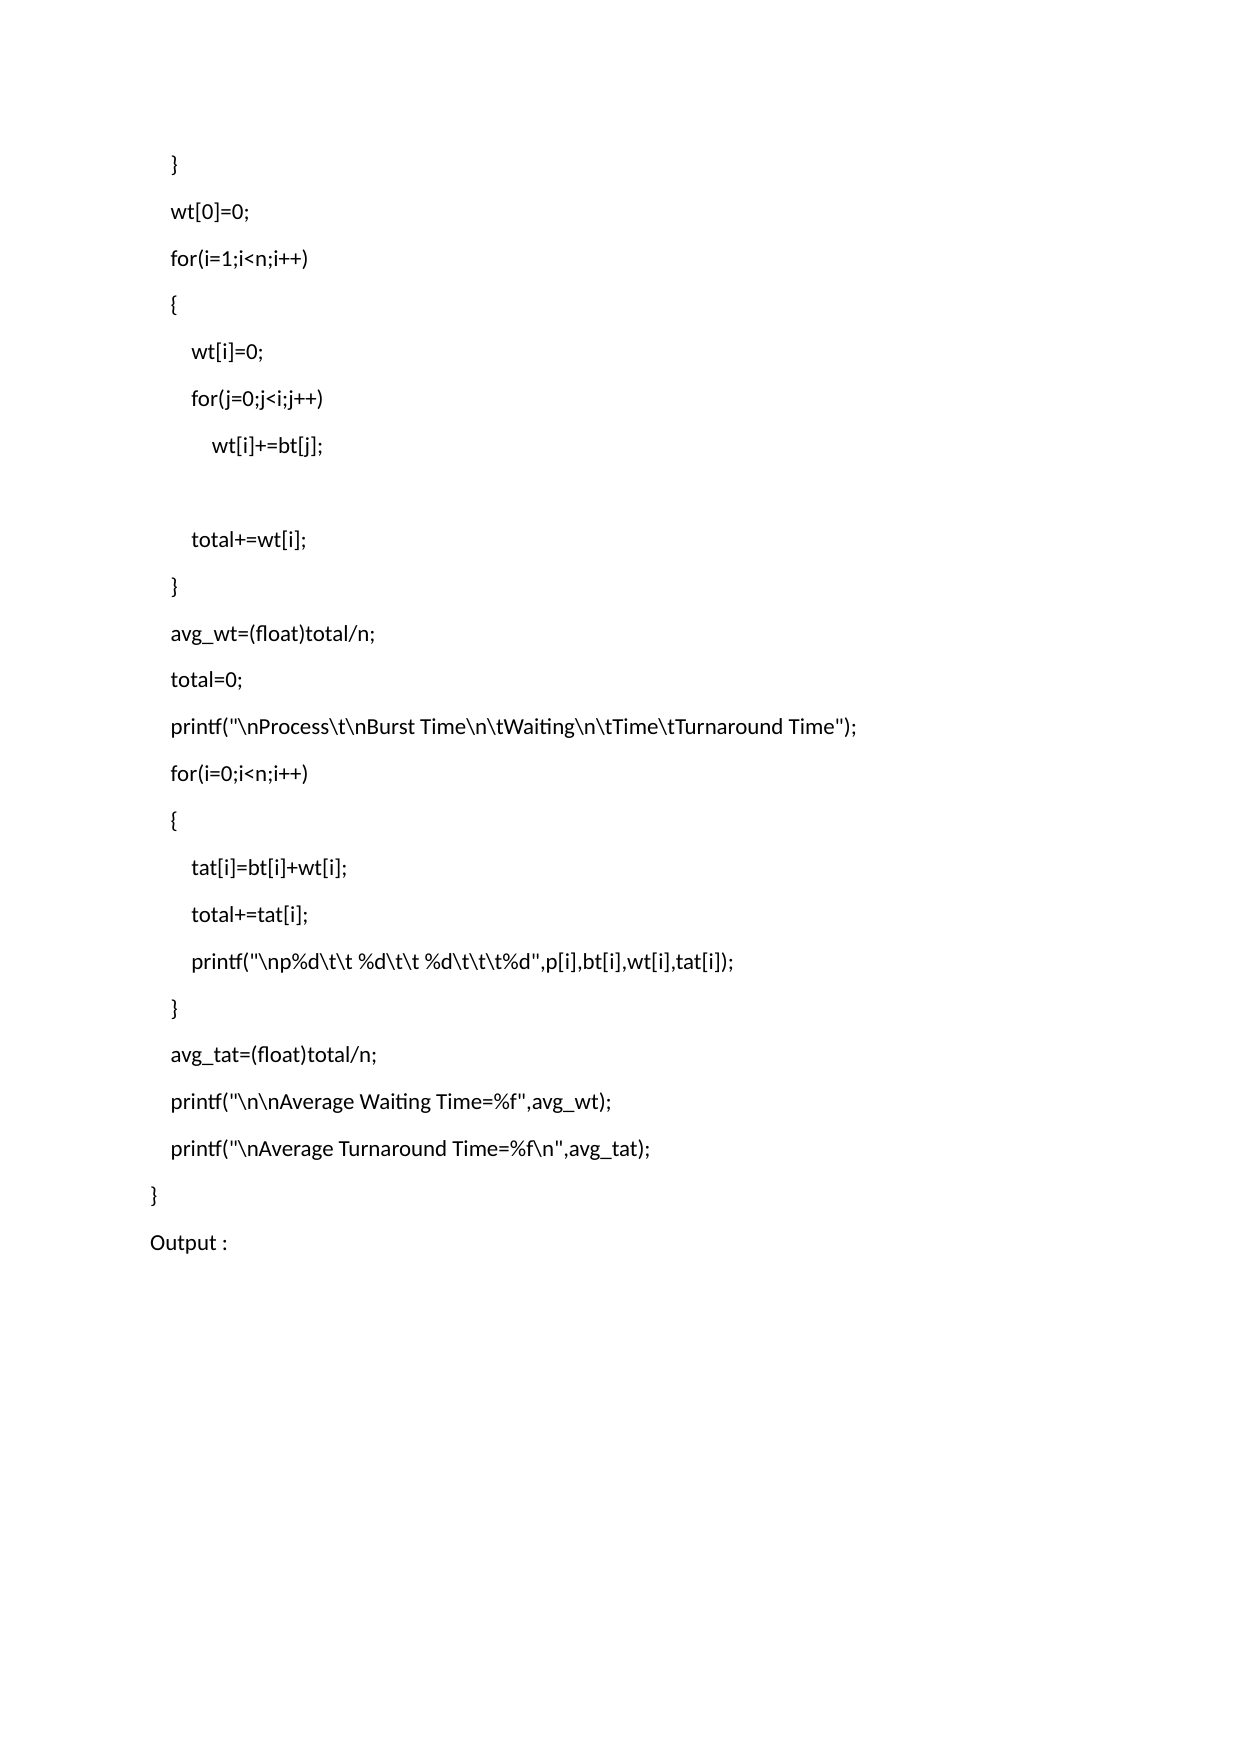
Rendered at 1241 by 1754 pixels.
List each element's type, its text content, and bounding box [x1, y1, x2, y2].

text wt[i]+=bt[j]; [150, 431, 1090, 459]
text for(i=0;i<n;i++) [150, 759, 1090, 787]
text total+=tat[i]; [150, 900, 1090, 928]
text avg_tat=(float)total/n; [150, 1041, 1090, 1069]
text { [150, 291, 1090, 319]
text } [150, 572, 1090, 600]
text total+=wt[i]; [150, 525, 1090, 553]
text } [150, 150, 1090, 178]
text { [150, 806, 1090, 834]
text } [150, 994, 1090, 1022]
text } [150, 1181, 1090, 1209]
text for(j=0;j<i;j++) [150, 384, 1090, 412]
text for(i=1;i<n;i++) [150, 244, 1090, 272]
text printf("\nAverage Turnaround Time=%f\n",avg_tat); [150, 1134, 1090, 1162]
text printf("\np%d\t\t %d\t\t %d\t\t\t%d",p[i],bt[i],wt[i],tat[i]); [150, 947, 1090, 975]
text Output : [150, 1228, 1090, 1256]
text printf("\nProcess\t\nBurst Time\n\tWaiting\n\tTime\tTurnaround Time"); [150, 712, 1090, 741]
text avg_wt=(float)total/n; [150, 619, 1090, 647]
text wt[0]=0; [150, 197, 1090, 225]
text total=0; [150, 666, 1090, 694]
text wt[i]=0; [150, 337, 1090, 366]
text printf("\n\nAverage Waiting Time=%f",avg_wt); [150, 1087, 1090, 1116]
text tat[i]=bt[i]+wt[i]; [150, 853, 1090, 881]
